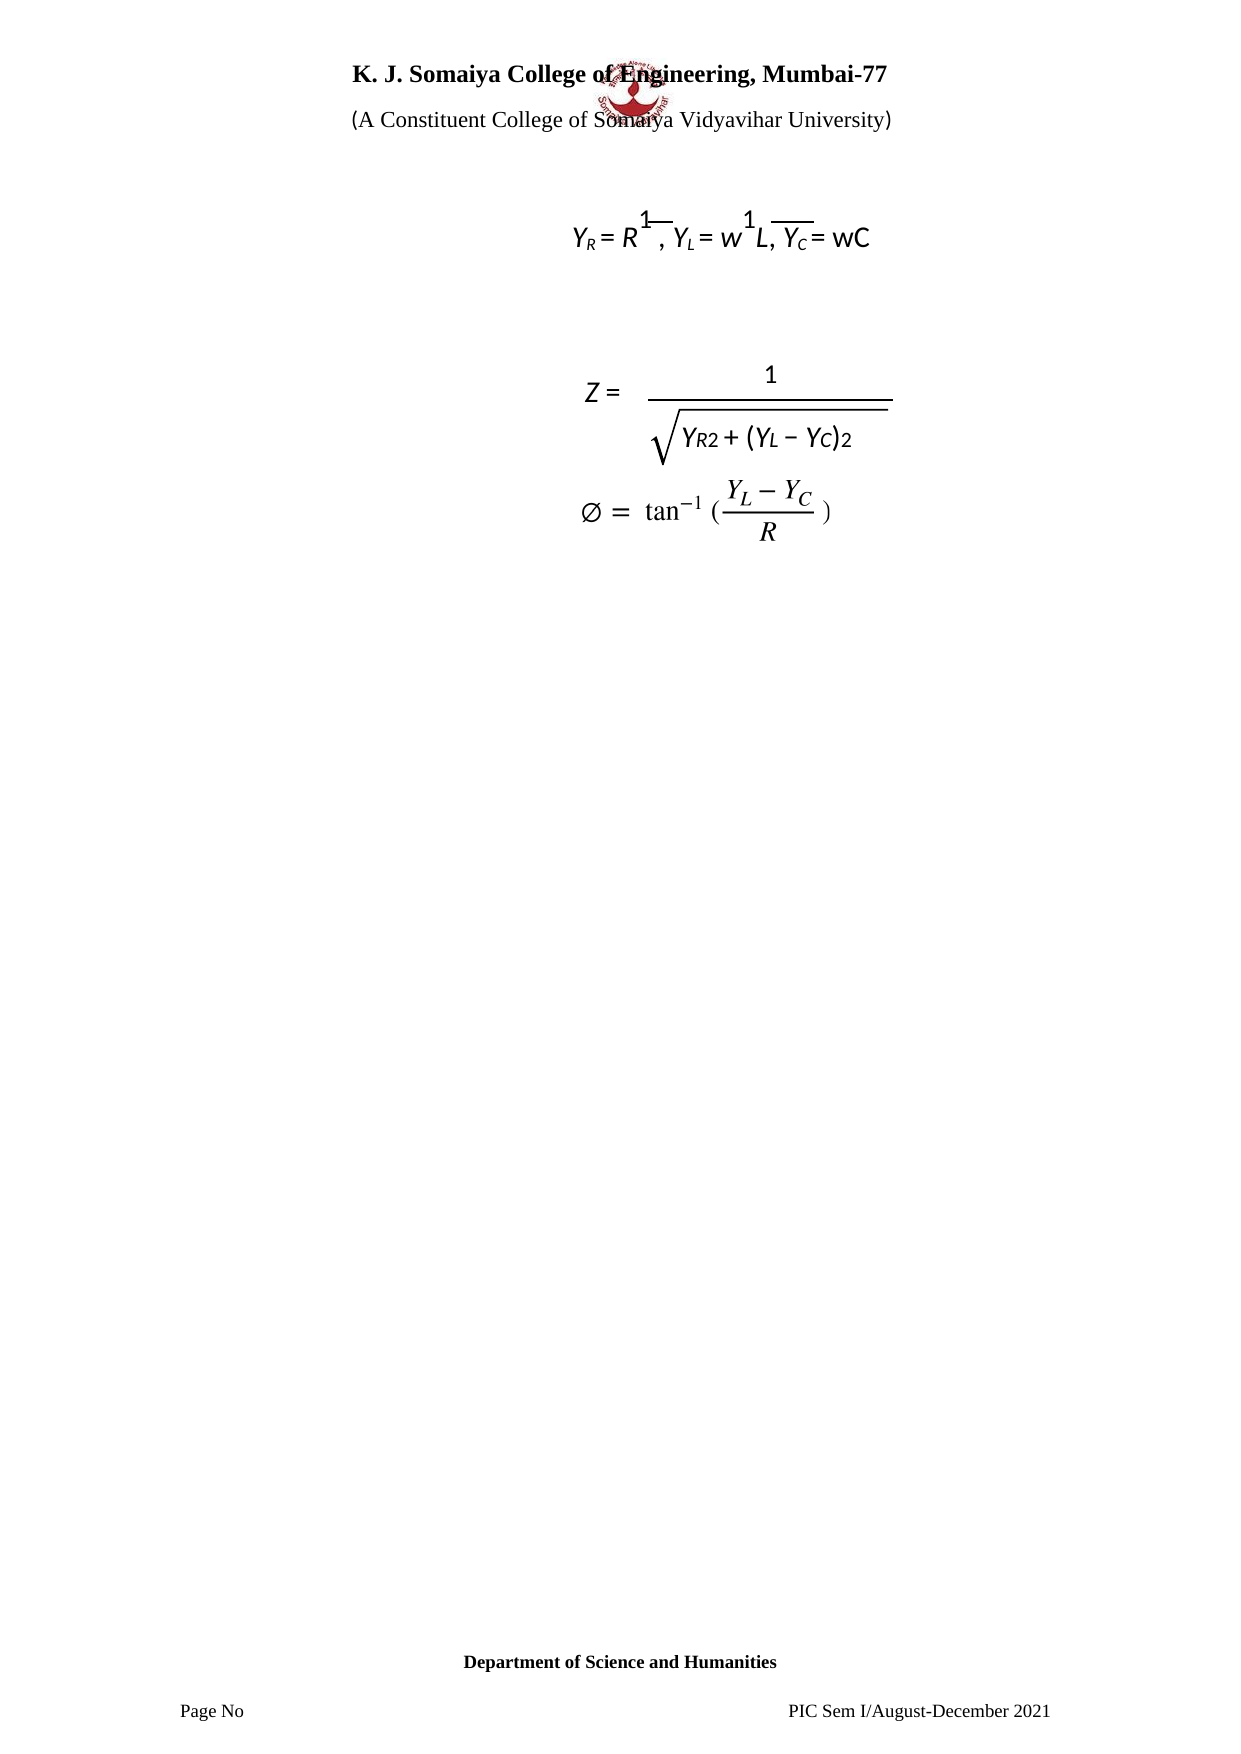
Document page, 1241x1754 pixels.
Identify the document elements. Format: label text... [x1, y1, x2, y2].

text YR = R1 , YL = w1L, YC = wC [572, 202, 1100, 259]
picture [592, 58, 675, 128]
text Z = 1 [180, 357, 1100, 414]
picture [581, 480, 830, 541]
subtitle YR2 + (YL − YC)2 [681, 418, 1100, 455]
